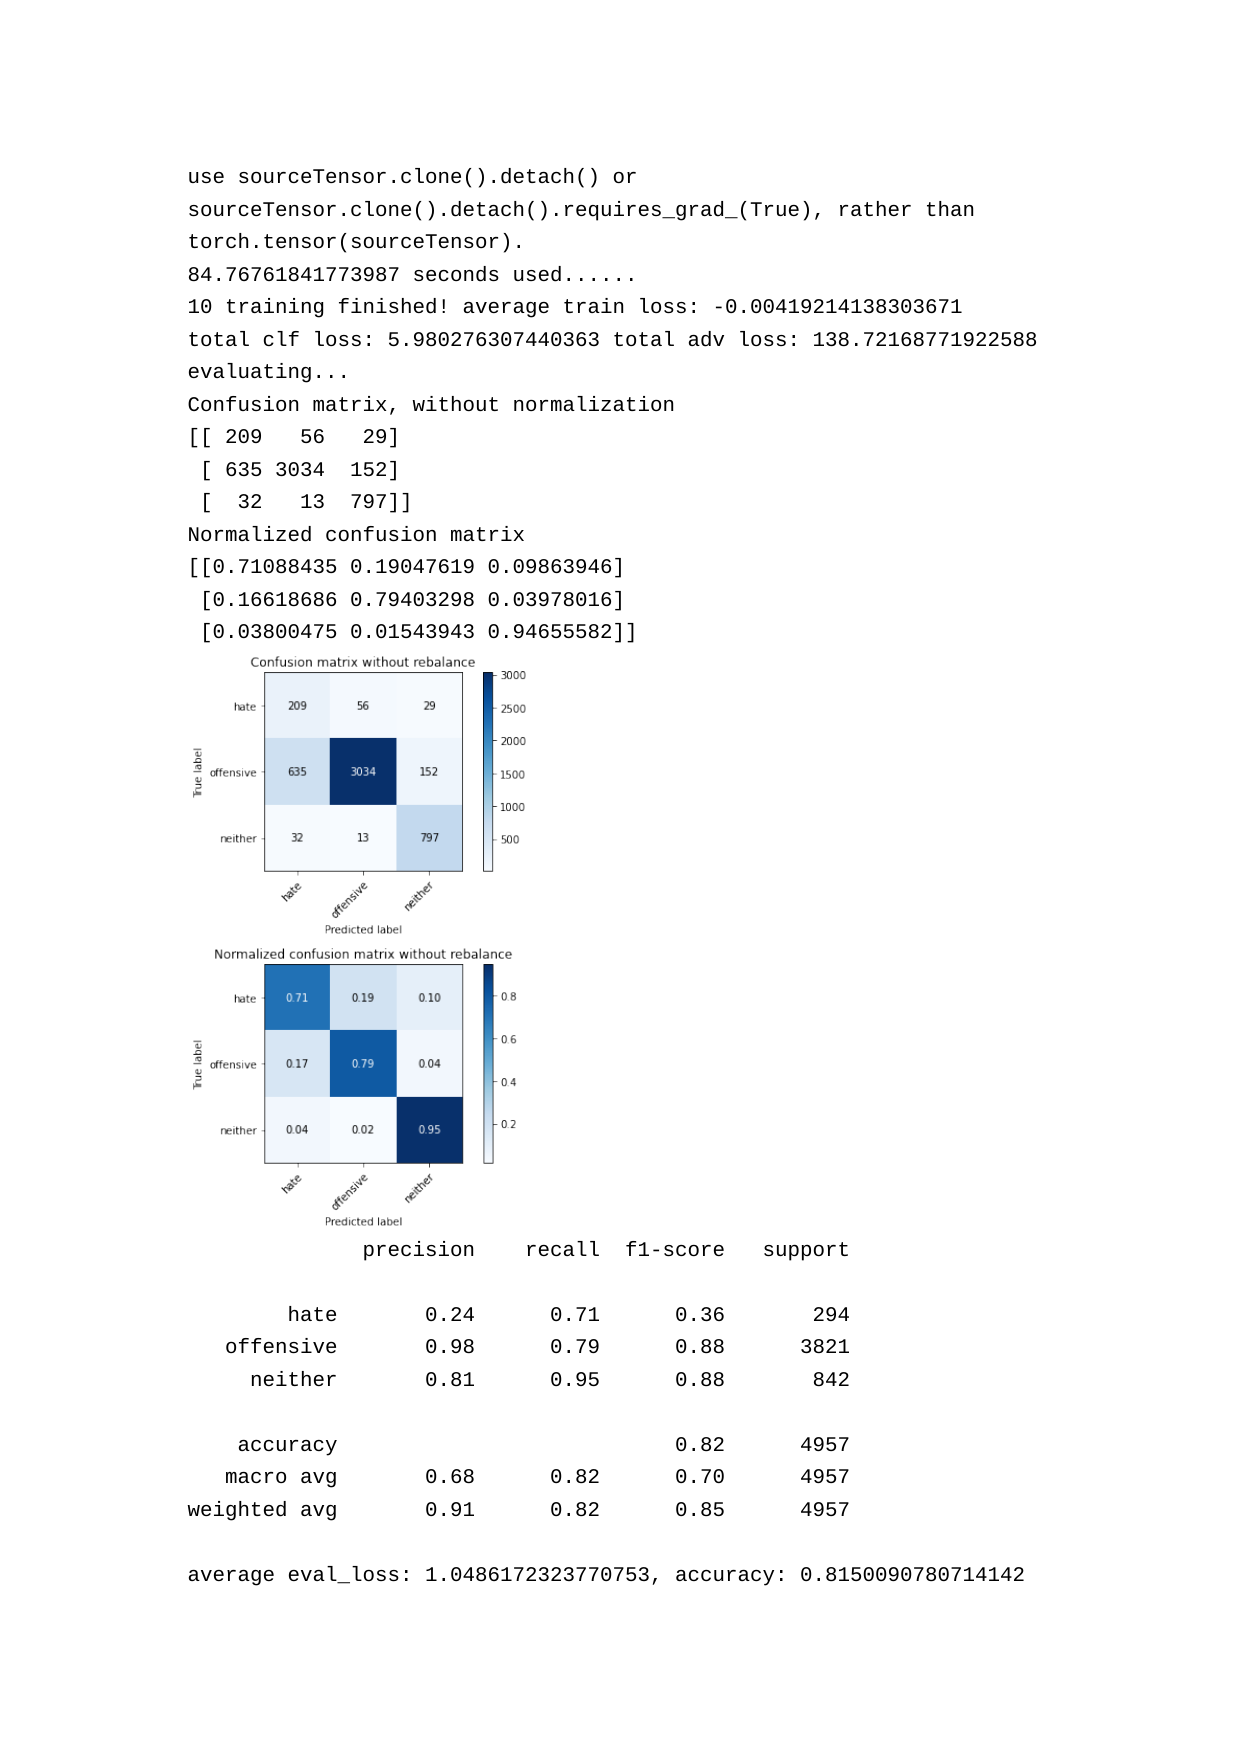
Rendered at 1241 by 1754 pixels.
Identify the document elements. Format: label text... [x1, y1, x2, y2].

text [[0.71088435 0.19047619 0.09863946] [187, 552, 1053, 584]
text weighted avg 0.91 0.82 0.85 4957 [187, 1494, 1053, 1527]
text accuracy 0.82 4957 [187, 1429, 1053, 1462]
picture [187, 649, 533, 1234]
text neither 0.81 0.95 0.88 842 [187, 1364, 1053, 1397]
text [0.03800475 0.01543943 0.94655582]] [187, 617, 1053, 649]
text hate 0.24 0.71 0.36 294 [187, 1299, 1053, 1332]
text evaluating... [187, 357, 1053, 389]
text average eval_loss: 1.0486172323770753, accuracy: 0.8150090780714142 [187, 1559, 1053, 1592]
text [187, 162, 1053, 259]
text total clf loss: 5.980276307440363 total adv loss: 138.72168771922588 [187, 324, 1053, 357]
text Confusion matrix, without normalization [187, 389, 1053, 422]
text Normalized confusion matrix [187, 519, 1053, 552]
text [ 635 3034 152] [187, 454, 1053, 487]
text precision recall f1-score support [187, 1234, 1053, 1267]
text 84.76761841773987 seconds used...... [187, 259, 1053, 292]
text [ 32 13 797]] [187, 487, 1053, 519]
text macro avg 0.68 0.82 0.70 4957 [187, 1462, 1053, 1494]
text offensive 0.98 0.79 0.88 3821 [187, 1332, 1053, 1364]
text 10 training finished! average train loss: -0.00419214138303671 [187, 292, 1053, 324]
text [0.16618686 0.79403298 0.03978016] [187, 584, 1053, 617]
text [[ 209 56 29] [187, 422, 1053, 454]
